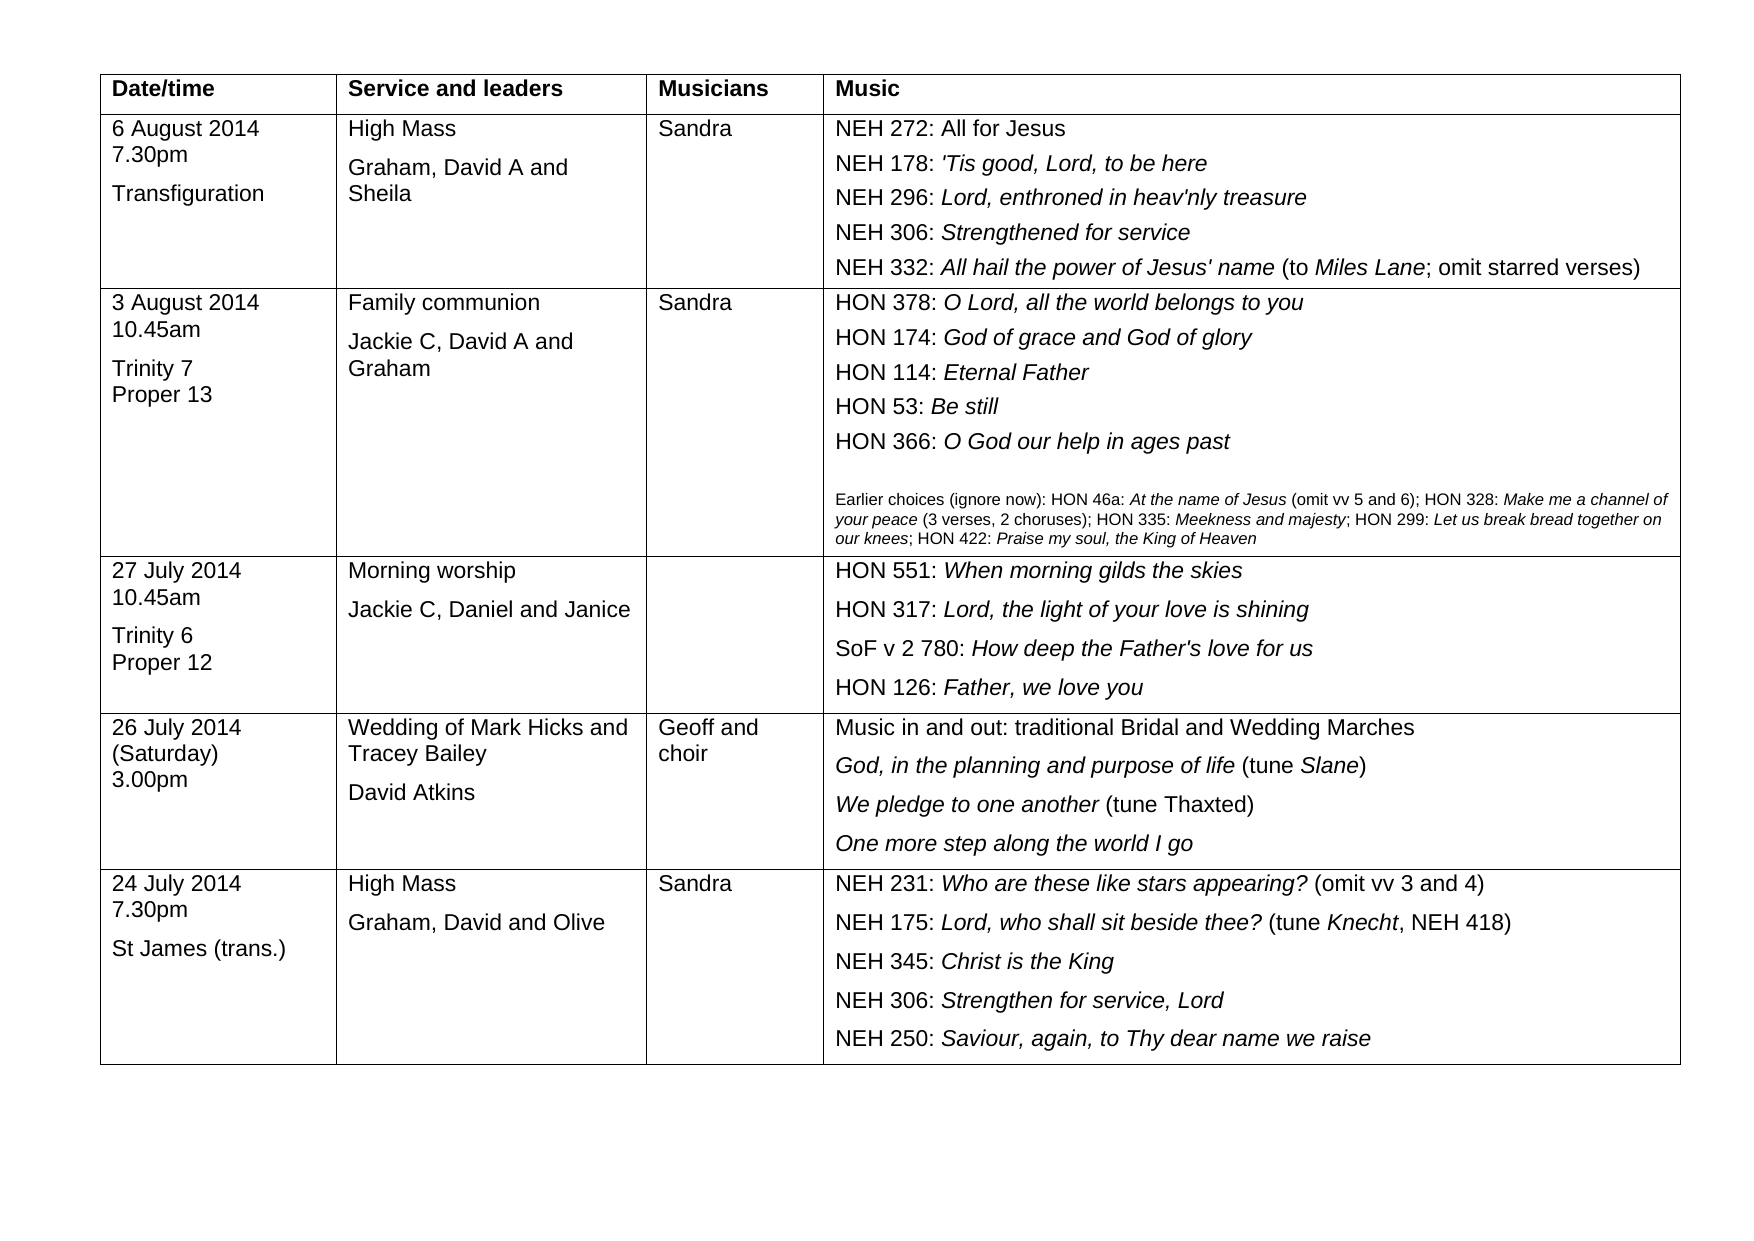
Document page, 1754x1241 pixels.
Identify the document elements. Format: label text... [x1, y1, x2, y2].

table_header Musicians [647, 75, 823, 114]
table_cell HON 551: When morning gilds the skies HON 317: Lord, the light of your love is shining SoF v 2 780: How deep the Father's love for us HON 126: Father, we love you [824, 557, 1680, 712]
table_header Music [824, 75, 1680, 114]
table_cell High Mass Graham, David A and Sheila [337, 115, 646, 288]
table_cell NEH 272: All for Jesus NEH 178: 'Tis good, Lord, to be here NEH 296: Lord, enthroned in heav'nly treasure NEH 306: Strengthened for service NEH 332: All hail the power of Jesus' name (to Miles Lane; omit starred verses) [824, 115, 1680, 288]
table_header Service and leaders [337, 75, 646, 114]
table_cell Wedding of Mark Hicks and Tracey Bailey David Atkins [337, 714, 646, 869]
table_cell 27 July 2014 10.45am Trinity 6 Proper 12 [101, 557, 336, 712]
table_cell Morning worship Jackie C, Daniel and Janice [337, 557, 646, 712]
table_cell Sandra [647, 115, 823, 288]
table_cell 24 July 2014 7.30pm St James (trans.) [101, 870, 336, 1064]
table_cell Family communion Jackie C, David A and Graham [337, 289, 646, 556]
table_cell Sandra [647, 289, 823, 556]
table_cell 3 August 2014 10.45am Trinity 7 Proper 13 [101, 289, 336, 556]
table_cell [647, 557, 823, 712]
table_cell Sandra [647, 870, 823, 1064]
table_cell 26 July 2014 (Saturday) 3.00pm [101, 714, 336, 869]
table_cell NEH 231: Who are these like stars appearing? (omit vv 3 and 4) NEH 175: Lord, who shall sit beside thee? (tune Knecht, NEH 418) NEH 345: Christ is the King NEH 306: Strengthen for service, Lord NEH 250: Saviour, again, to Thy dear name we raise [824, 870, 1680, 1064]
table_header Date/time [101, 75, 336, 114]
table_cell Music in and out: traditional Bridal and Wedding Marches God, in the planning and purpose of life (tune Slane) We pledge to one another (tune Thaxted) One more step along the world I go [824, 714, 1680, 869]
table_cell 6 August 2014 7.30pm Transfiguration [101, 115, 336, 288]
table_cell High Mass Graham, David and Olive [337, 870, 646, 1064]
table_cell HON 378: O Lord, all the world belongs to you HON 174: God of grace and God of glory HON 114: Eternal Father HON 53: Be still HON 366: O God our help in ages past Earlier choices (ignore now): HON 46a: At the name of Jesus (omit vv 5 and 6); HON 328: Make me a channel of your peace (3 verses, 2 choruses); HON 335: Meekness and majesty; HON 299: Let us break bread together on our knees; HON 422: Praise my soul, the King of Heaven [824, 289, 1680, 556]
table_cell Geoff and choir [647, 714, 823, 869]
